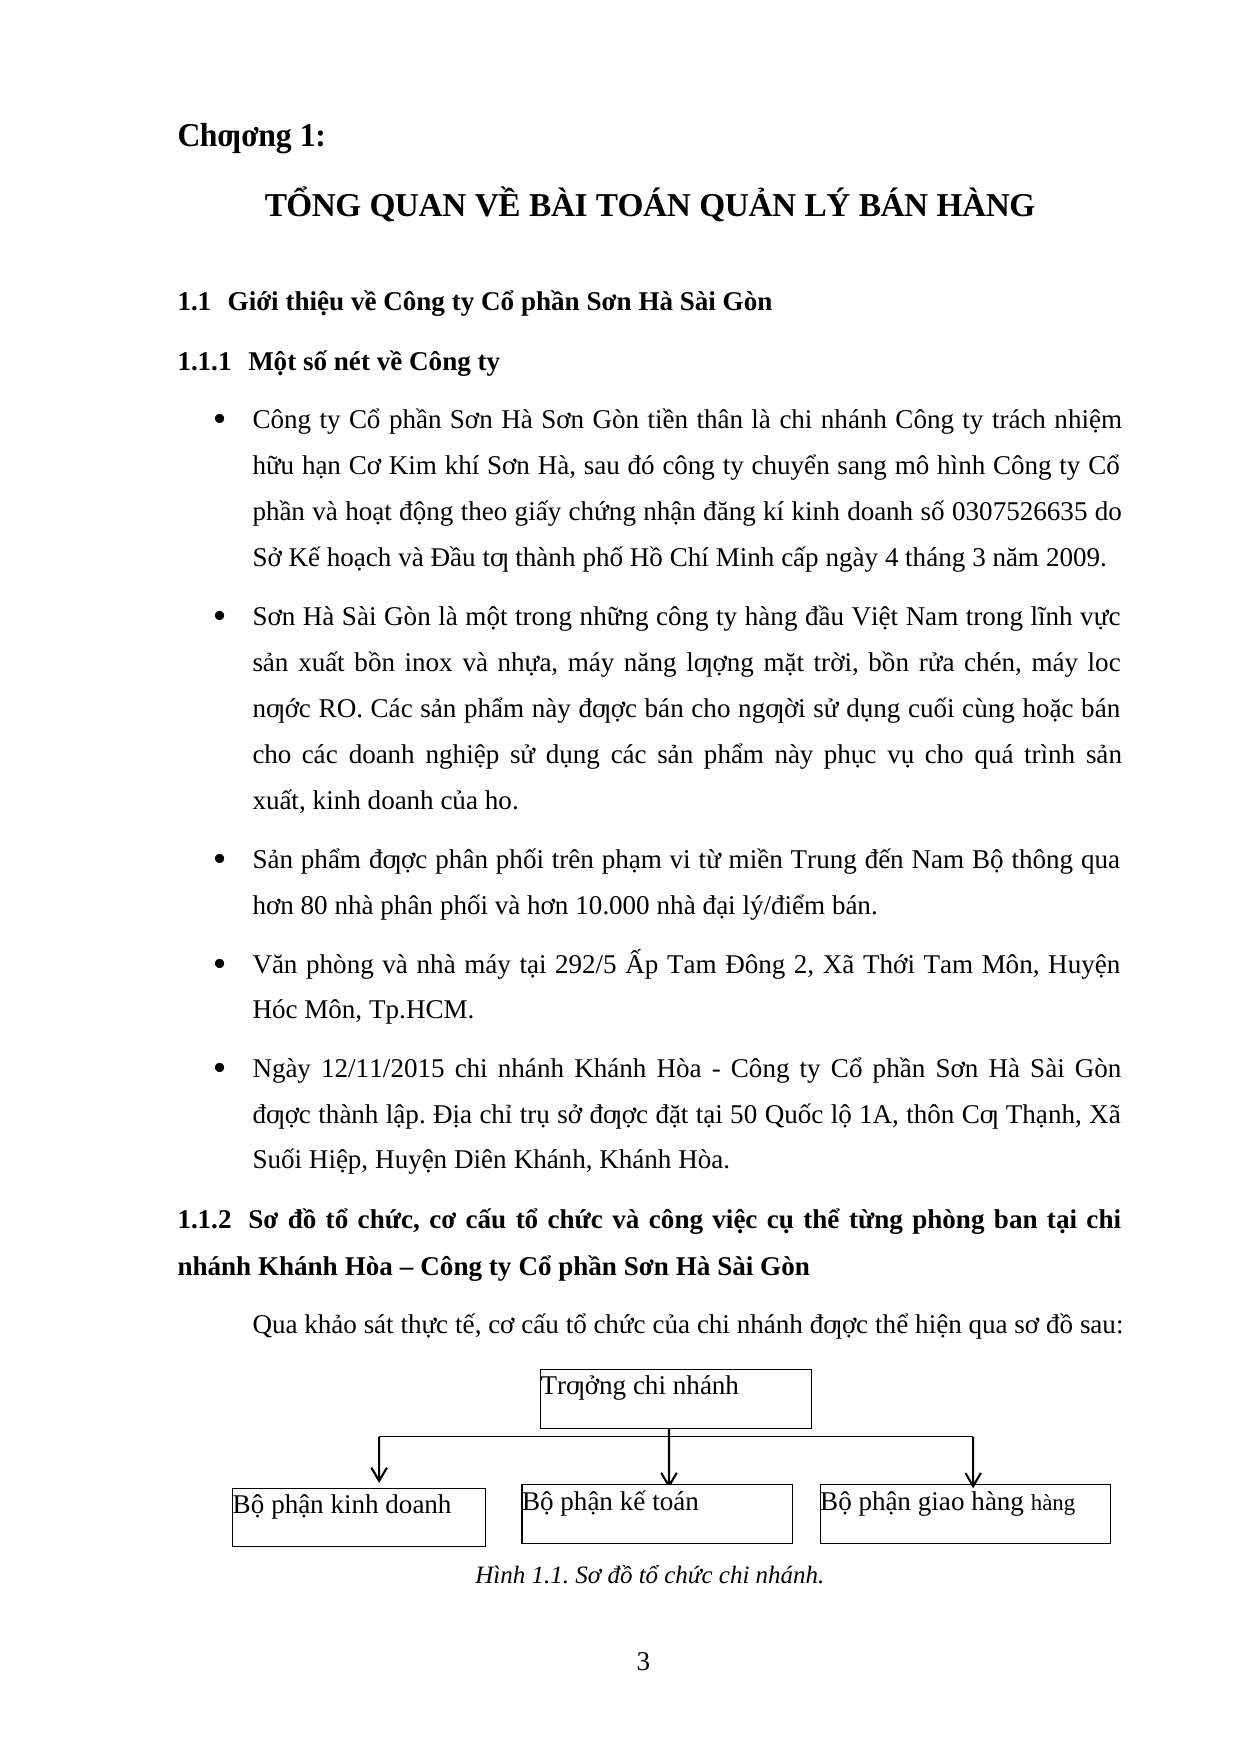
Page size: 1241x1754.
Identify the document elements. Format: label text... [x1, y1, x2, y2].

list Sản phẩm đƣợc phân phối trên phạm vi từ miền Trung đến Nam Bộ thông qua hơn 80 nhà phân phối và hơn 10.000 nhà đại lý/điểm bán. [215, 843, 1122, 920]
subtitle Chƣơng 1: [177, 116, 1161, 154]
subtitle Giới thiệu về Công ty Cổ phần Sơn Hà Sài Gòn [177, 285, 1161, 317]
list Sơn Hà Sài Gòn là một trong những công ty hàng đầu Việt Nam trong lĩnh vực sản xuất bồn inox và nhựa, máy năng lƣợng mặt trời, bồn rửa chén, máy loc nƣớc RO. Các sản phẩm này đƣợc bán cho ngƣời sử dụng cuối cùng hoặc bán cho các doanh nghiệp sử dụng các sản phẩm này phục vụ cho quá trình sản xuất, kinh doanh của ho. [215, 600, 1123, 816]
text Qua khảo sát thực tế, cơ cấu tổ chức của chi nhánh đƣợc thể hiện qua sơ đồ sau: [252, 1308, 1161, 1339]
subtitle Một số nét về Công ty [177, 345, 1161, 376]
list Văn phòng và nhà máy tại 292/5 Ấp Tam Đông 2, Xã Thới Tam Môn, Huyện Hóc Môn, Tp.HCM. [215, 948, 1122, 1024]
text Hình 1.1. Sơ đồ tổ chức chi nhánh. [175, 1378, 1124, 1589]
subtitle Sơ đồ tổ chức, cơ cấu tổ chức và công việc cụ thể từng phòng ban tại chi nhánh Khánh Hòa – Công ty Cổ phần Sơn Hà Sài Gòn [177, 1203, 1122, 1281]
list Công ty Cổ phần Sơn Hà Sơn Gòn tiền thân là chi nhánh Công ty trách nhiệm hữu hạn Cơ Kim khí Sơn Hà, sau đó công ty chuyển sang mô hình Công ty Cổ phần và hoạt động theo giấy chứng nhận đăng kí kinh doanh số 0307526635 do Sở Kế hoạch và Đầu tƣ thành phố Hồ Chí Minh cấp ngày 4 tháng 3 năm 2009. [215, 403, 1123, 573]
text TỔNG QUAN VỀ BÀI TOÁN QUẢN LÝ BÁN HÀNG [175, 186, 1125, 224]
list Ngày 12/11/2015 chi nhánh Khánh Hòa - Công ty Cổ phần Sơn Hà Sài Gòn đƣợc thành lập. Địa chỉ trụ sở đƣợc đặt tại 50 Quốc lộ 1A, thôn Cƣ Thạnh, Xã Suối Hiệp, Huyện Diên Khánh, Khánh Hòa. [215, 1052, 1122, 1175]
